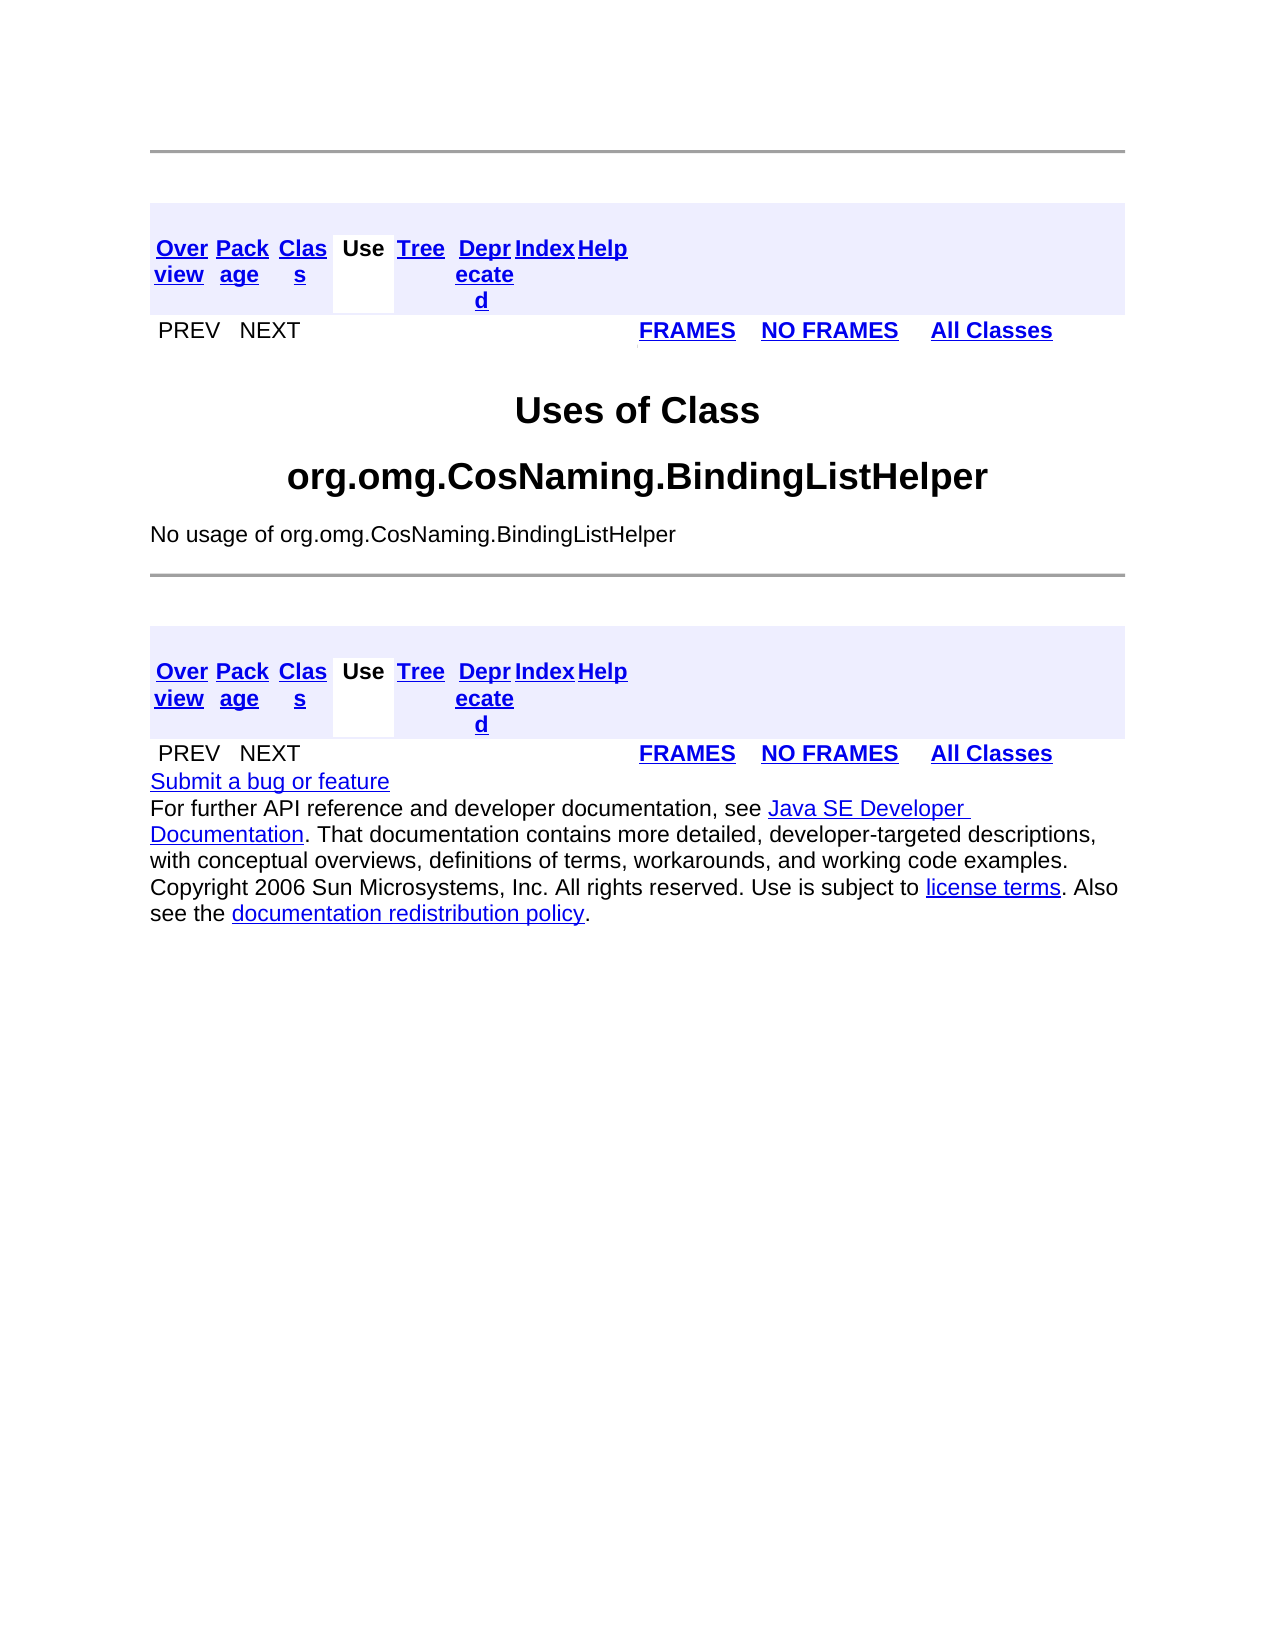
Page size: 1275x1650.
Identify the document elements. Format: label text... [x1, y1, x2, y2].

table_header [150, 626, 1125, 739]
text Submit a bug or feature [150, 768, 1125, 795]
text No usage of org.omg.CosNaming.BindingListHelper [150, 521, 1125, 547]
text org.omg.CosNaming.BindingListHelper [150, 454, 1125, 497]
table_cell FRAMES NO FRAMES All Classes [638, 315, 1125, 345]
table_cell PREV NEXT [150, 739, 637, 768]
text Uses of Class [150, 388, 1125, 431]
table_header [150, 203, 1125, 315]
text For further API reference and developer documentation, see Java SE Developer Documentation. That documentation contains more detailed, developer-targeted descriptions, with conceptual overviews, definitions of terms, workarounds, and working code examples. [150, 795, 1125, 874]
text Copyright 2006 Sun Microsystems, Inc. All rights reserved. Use is subject to license terms. Also see the documentation redistribution policy. [150, 874, 1125, 926]
table_cell PREV NEXT [150, 315, 637, 345]
table_cell FRAMES NO FRAMES All Classes [638, 739, 1125, 768]
